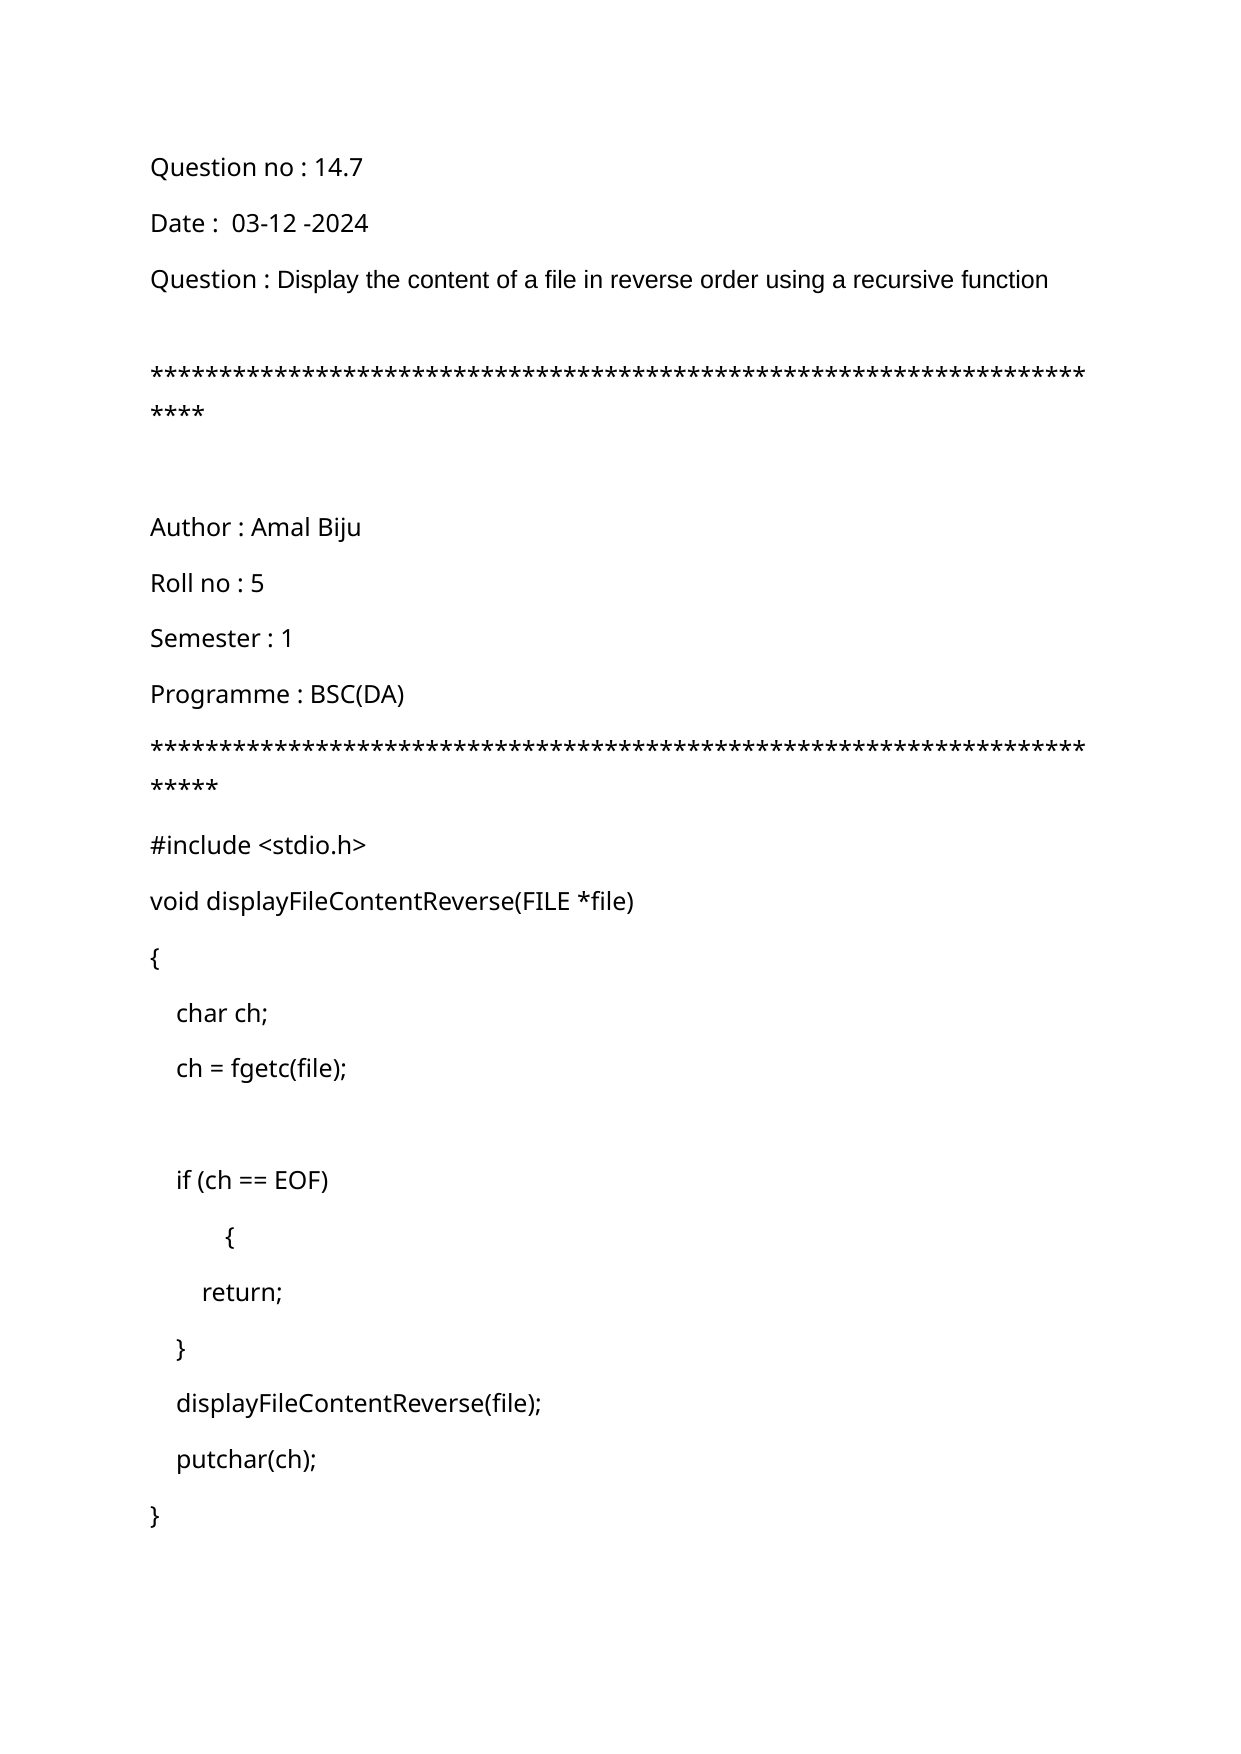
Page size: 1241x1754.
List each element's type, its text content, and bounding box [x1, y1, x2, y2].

text { [150, 1218, 1090, 1253]
text Semester : 1 [150, 621, 1090, 655]
text char ch; [150, 995, 1090, 1029]
text void displayFileContentReverse(FILE *file) [150, 883, 1090, 918]
text Question : Display the content of a file in reverse order using a recursive function [150, 262, 1090, 296]
text return; [150, 1274, 1090, 1308]
text { [150, 939, 1090, 973]
text ************************************************************************* [150, 733, 1090, 806]
text putchar(ch); [150, 1442, 1090, 1476]
text Programme : BSC(DA) [150, 677, 1090, 711]
text } [150, 1330, 1090, 1364]
text ************************************************************************ [150, 358, 1090, 432]
text #include <stdio.h> [150, 828, 1090, 862]
text Question no : 14.7 [150, 150, 1090, 184]
text Roll no : 5 [150, 565, 1090, 599]
text displayFileContentReverse(file); [150, 1386, 1090, 1420]
text Author : Amal Biju [150, 509, 1090, 543]
text ch = fgetc(file); [150, 1051, 1090, 1085]
text Date : 03-12 -2024 [150, 206, 1090, 240]
text } [150, 1498, 1090, 1532]
text if (ch == EOF) [150, 1163, 1090, 1197]
